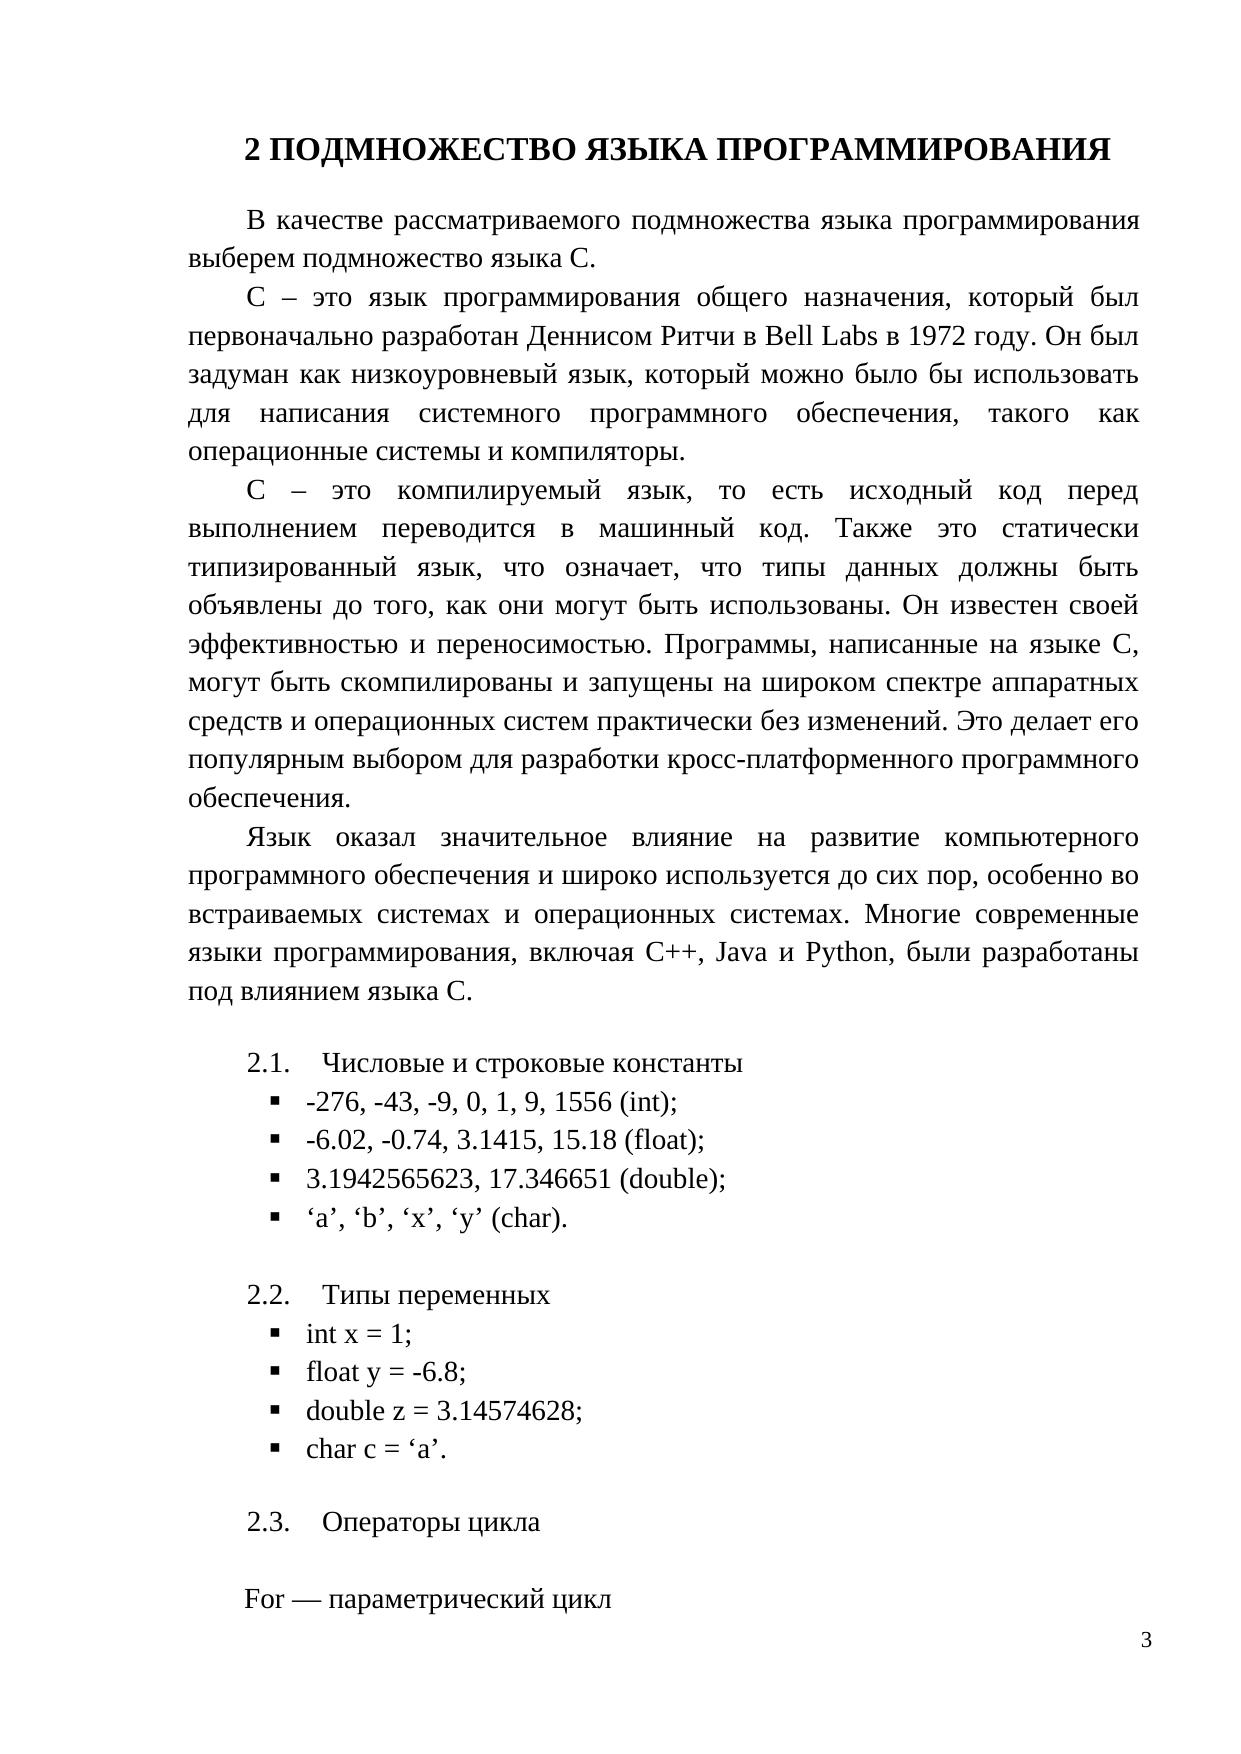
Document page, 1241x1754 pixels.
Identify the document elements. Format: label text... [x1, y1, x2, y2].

list Числовые и строковые константы [247, 1045, 1152, 1079]
list double z = 3.14574628; [268, 1393, 1152, 1427]
list float y = -6.8; [268, 1354, 1152, 1388]
text For — параметрический цикл [244, 1581, 1152, 1614]
list Операторы цикла [247, 1504, 1152, 1537]
list Типы переменных [247, 1277, 1152, 1311]
subtitle ПОДМНОЖЕСТВО ЯЗЫКА ПРОГРАММИРОВАНИЯ [244, 129, 1152, 167]
text С – это компилируемый язык, то есть исходный код перед выполнением переводится в машинный код. Также это статически типизированный язык, что означает, что типы данных должны быть объявлены до того, как они могут быть использованы. Он известен своей эффективностью и переносимостью. Программы, написанные на языке C, могут быть скомпилированы и запущены на широком спектре аппаратных средств и операционных систем практически без изменений. Это делает его популярным выбором для разработки кросс-платформенного программного обеспечения. [188, 472, 1140, 814]
list 3.1942565623, 17.346651 (double); [268, 1161, 1152, 1195]
list char c = ‘a’. [268, 1432, 1152, 1465]
text С – это язык программирования общего назначения, который был первоначально разработан Деннисом Ритчи в Bell Labs в 1972 году. Он был задуман как низкоуровневый язык, который можно было бы использовать для написания системного программного обеспечения, такого как операционные системы и компиляторы. [188, 279, 1140, 467]
text В качестве рассматриваемого подмножества языка программирования выберем подмножество языка С. [188, 202, 1140, 274]
list ‘a’, ‘b’, ‘x’, ‘y’ (char). [268, 1200, 1152, 1234]
list -276, -43, -9, 0, 1, 9, 1556 (int); [268, 1084, 1152, 1117]
text Язык оказал значительное влияние на развитие компьютерного программного обеспечения и широко используется до сих пор, особенно во встраиваемых системах и операционных системах. Многие современные языки программирования, включая C++, Java и Python, были разработаны под влиянием языка C. [188, 819, 1140, 1006]
list -6.02, -0.74, 3.1415, 15.18 (float); [268, 1122, 1152, 1156]
list int x = 1; [268, 1316, 1152, 1349]
